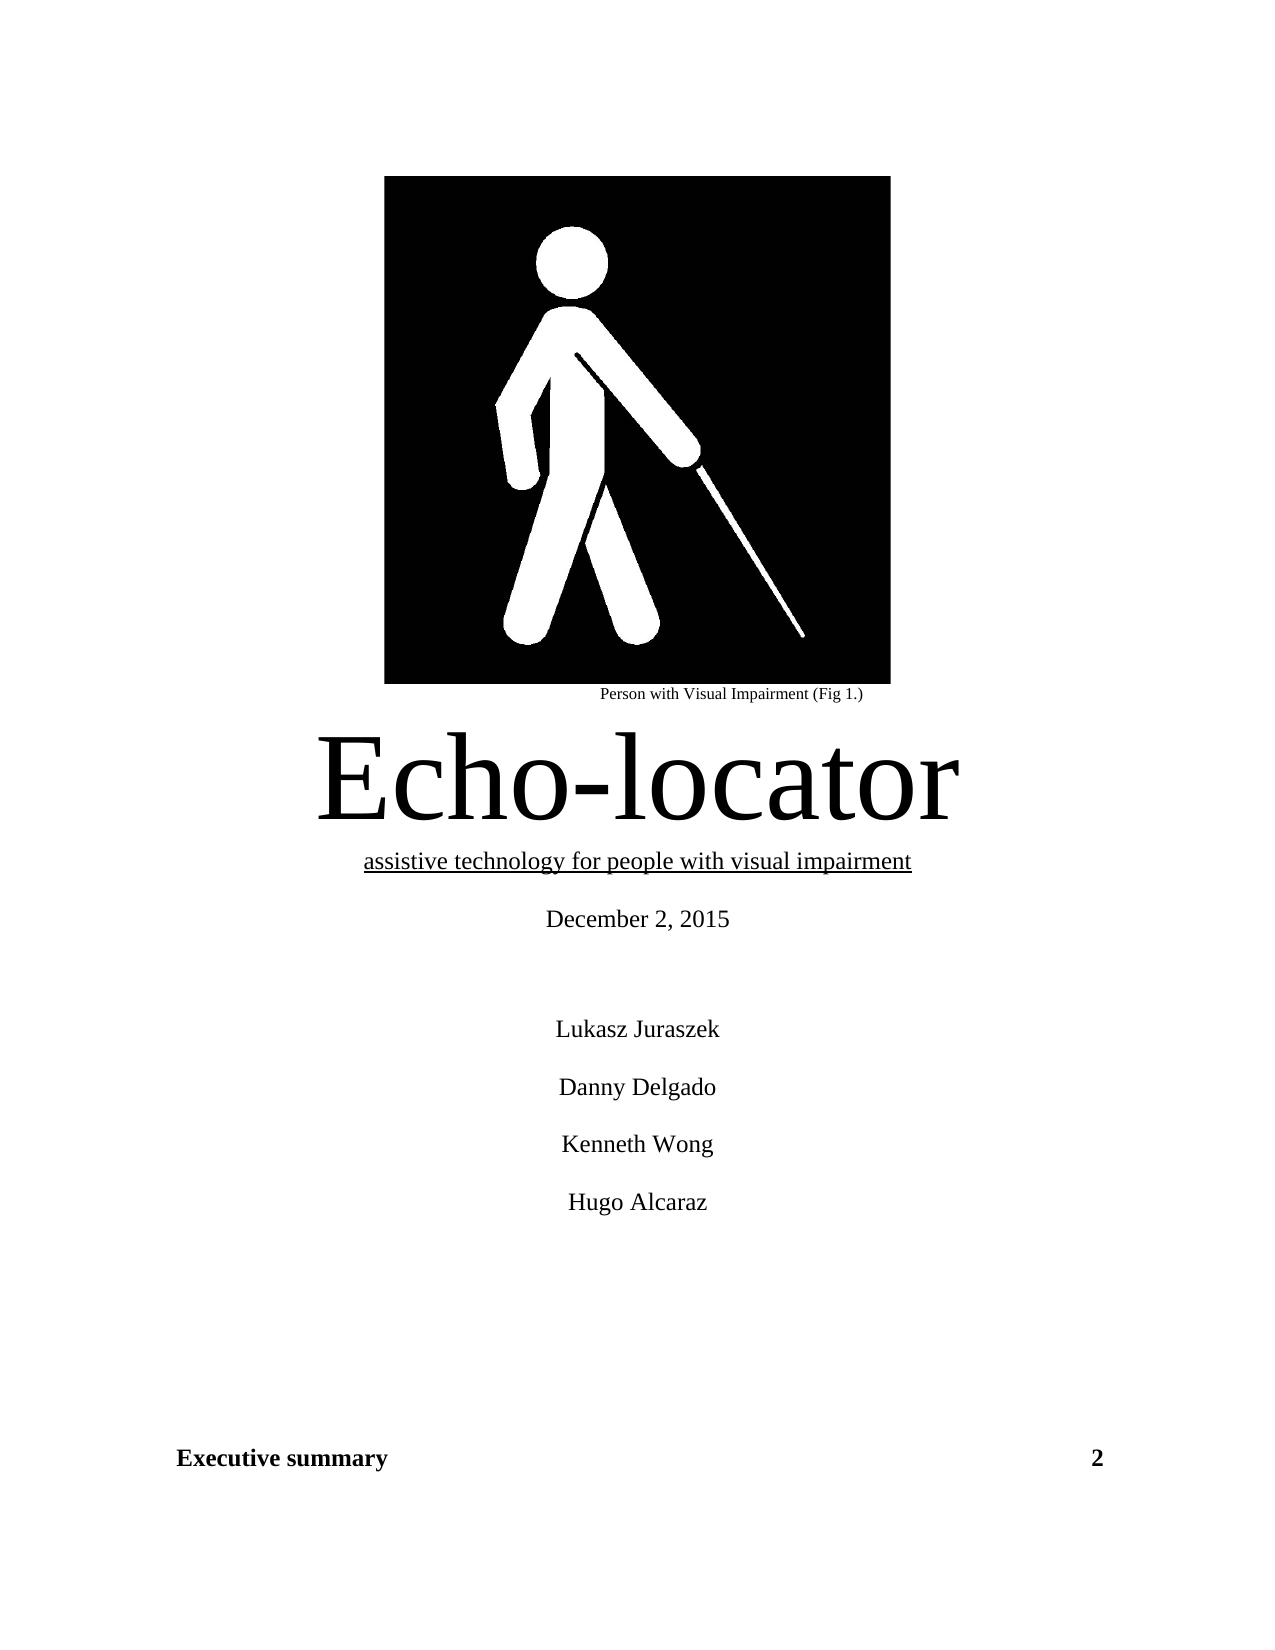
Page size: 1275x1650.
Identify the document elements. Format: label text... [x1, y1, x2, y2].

text Kenneth Wong [150, 1129, 1125, 1158]
text Echo-locator [150, 703, 1125, 846]
text December 2, 2015 [150, 904, 1125, 933]
text Danny Delgado [150, 1072, 1125, 1100]
picture [384, 176, 891, 684]
table_header 2 [1041, 1433, 1114, 1486]
text assistive technology for people with visual impairment [150, 846, 1125, 875]
table_header Executive summary [139, 1433, 1041, 1486]
text Hugo Alcaraz [150, 1187, 1125, 1215]
text Person with Visual Impairment (Fig 1.) [525, 683, 1125, 703]
text Lukasz Juraszek [150, 1014, 1125, 1043]
